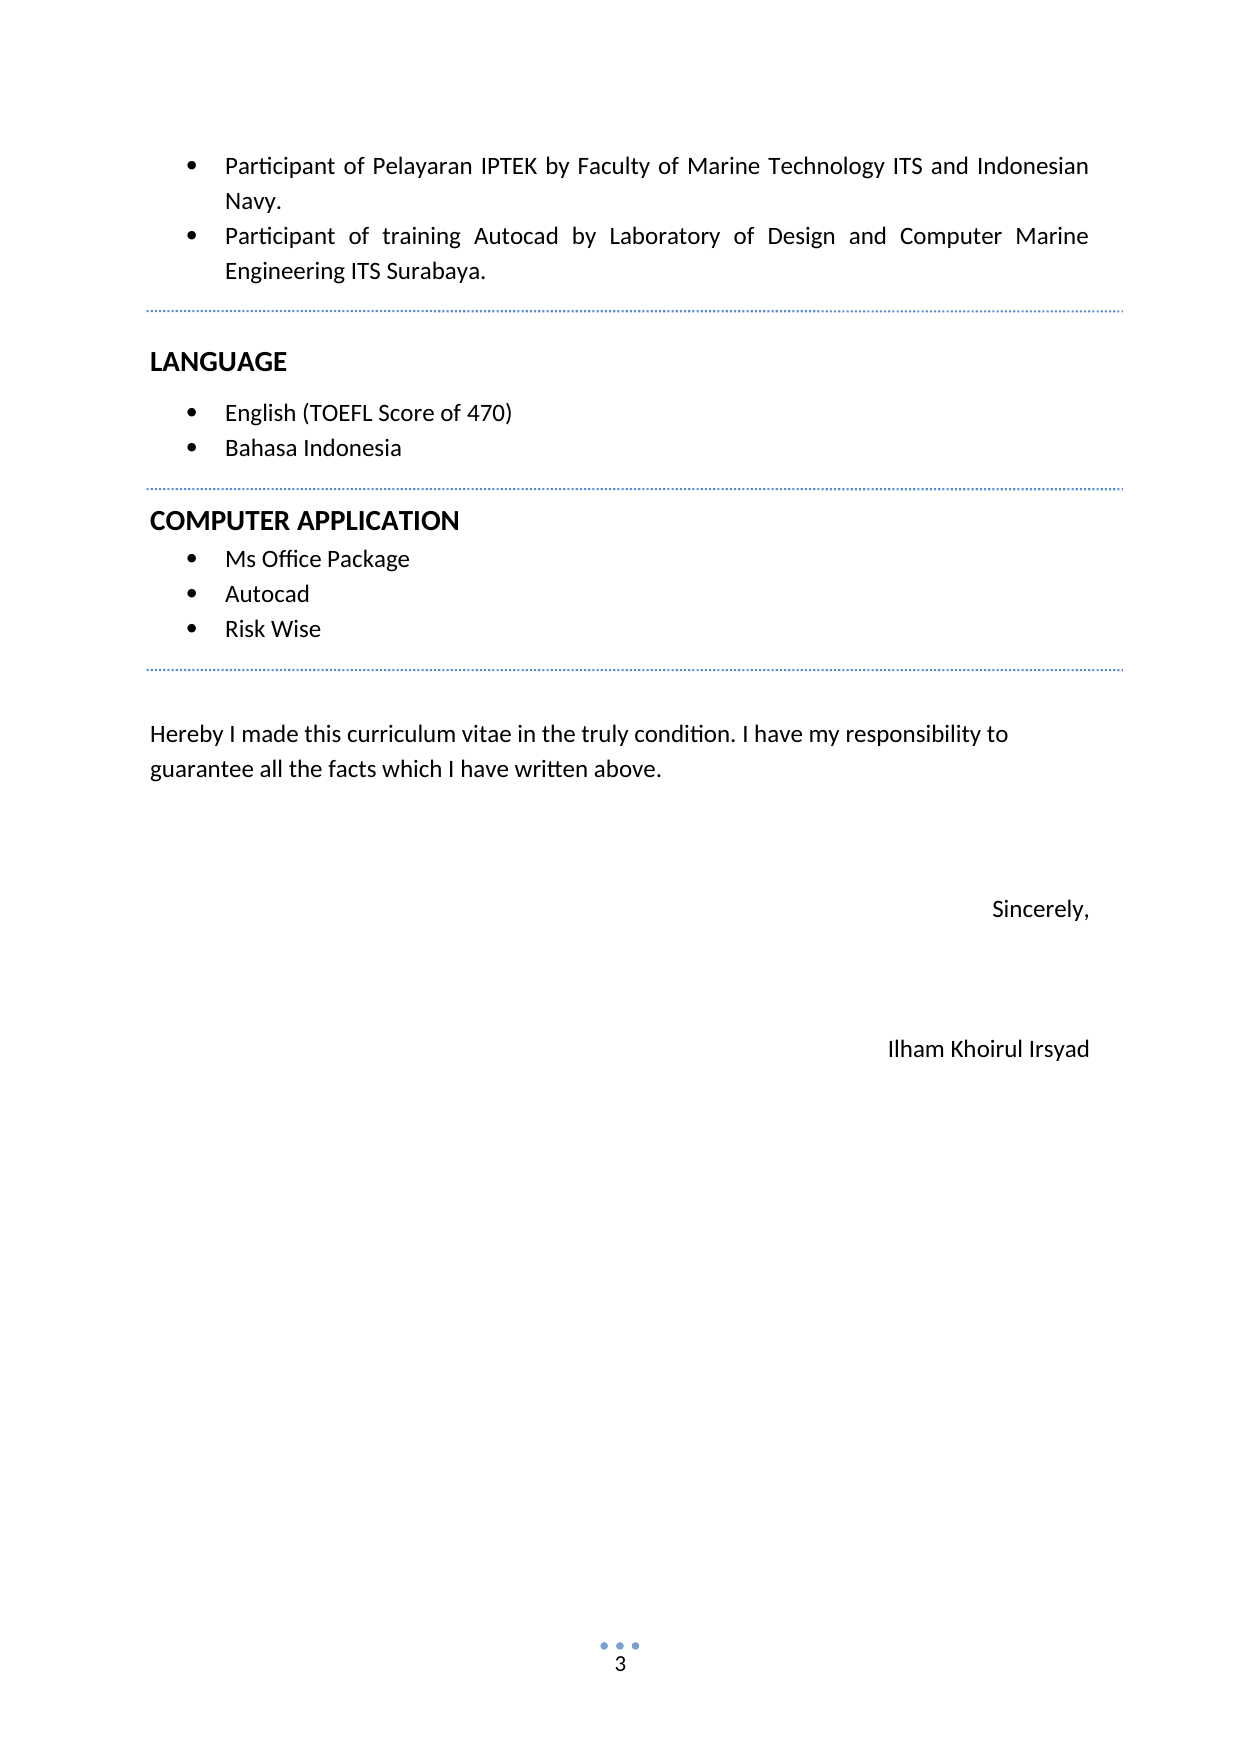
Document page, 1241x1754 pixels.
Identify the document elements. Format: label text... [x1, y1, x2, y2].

text Hereby I made this curriculum vitae in the truly condition. I have my responsibility to [150, 718, 1090, 748]
text guarantee all the facts which I have written above. [150, 753, 1090, 783]
list Ms Office Package [187, 543, 1090, 573]
text COMPUTER APPLICATION [150, 502, 1090, 537]
text Ilham Khoirul Irsyad [150, 1033, 1090, 1063]
list English (TOEFL Score of 470) [187, 397, 1090, 427]
text Sincerely, [150, 893, 1090, 923]
list Participant of training Autocad by Laboratory of Design and Computer Marine Engineering ITS Surabaya. [187, 220, 1090, 286]
text LANGUAGE [150, 343, 1090, 379]
list Bahasa Indonesia [187, 432, 1090, 462]
list Participant of Pelayaran IPTEK by Faculty of Marine Technology ITS and Indonesian Navy. [187, 150, 1090, 216]
list Autocad [187, 578, 1090, 608]
list Risk Wise [187, 613, 1090, 643]
